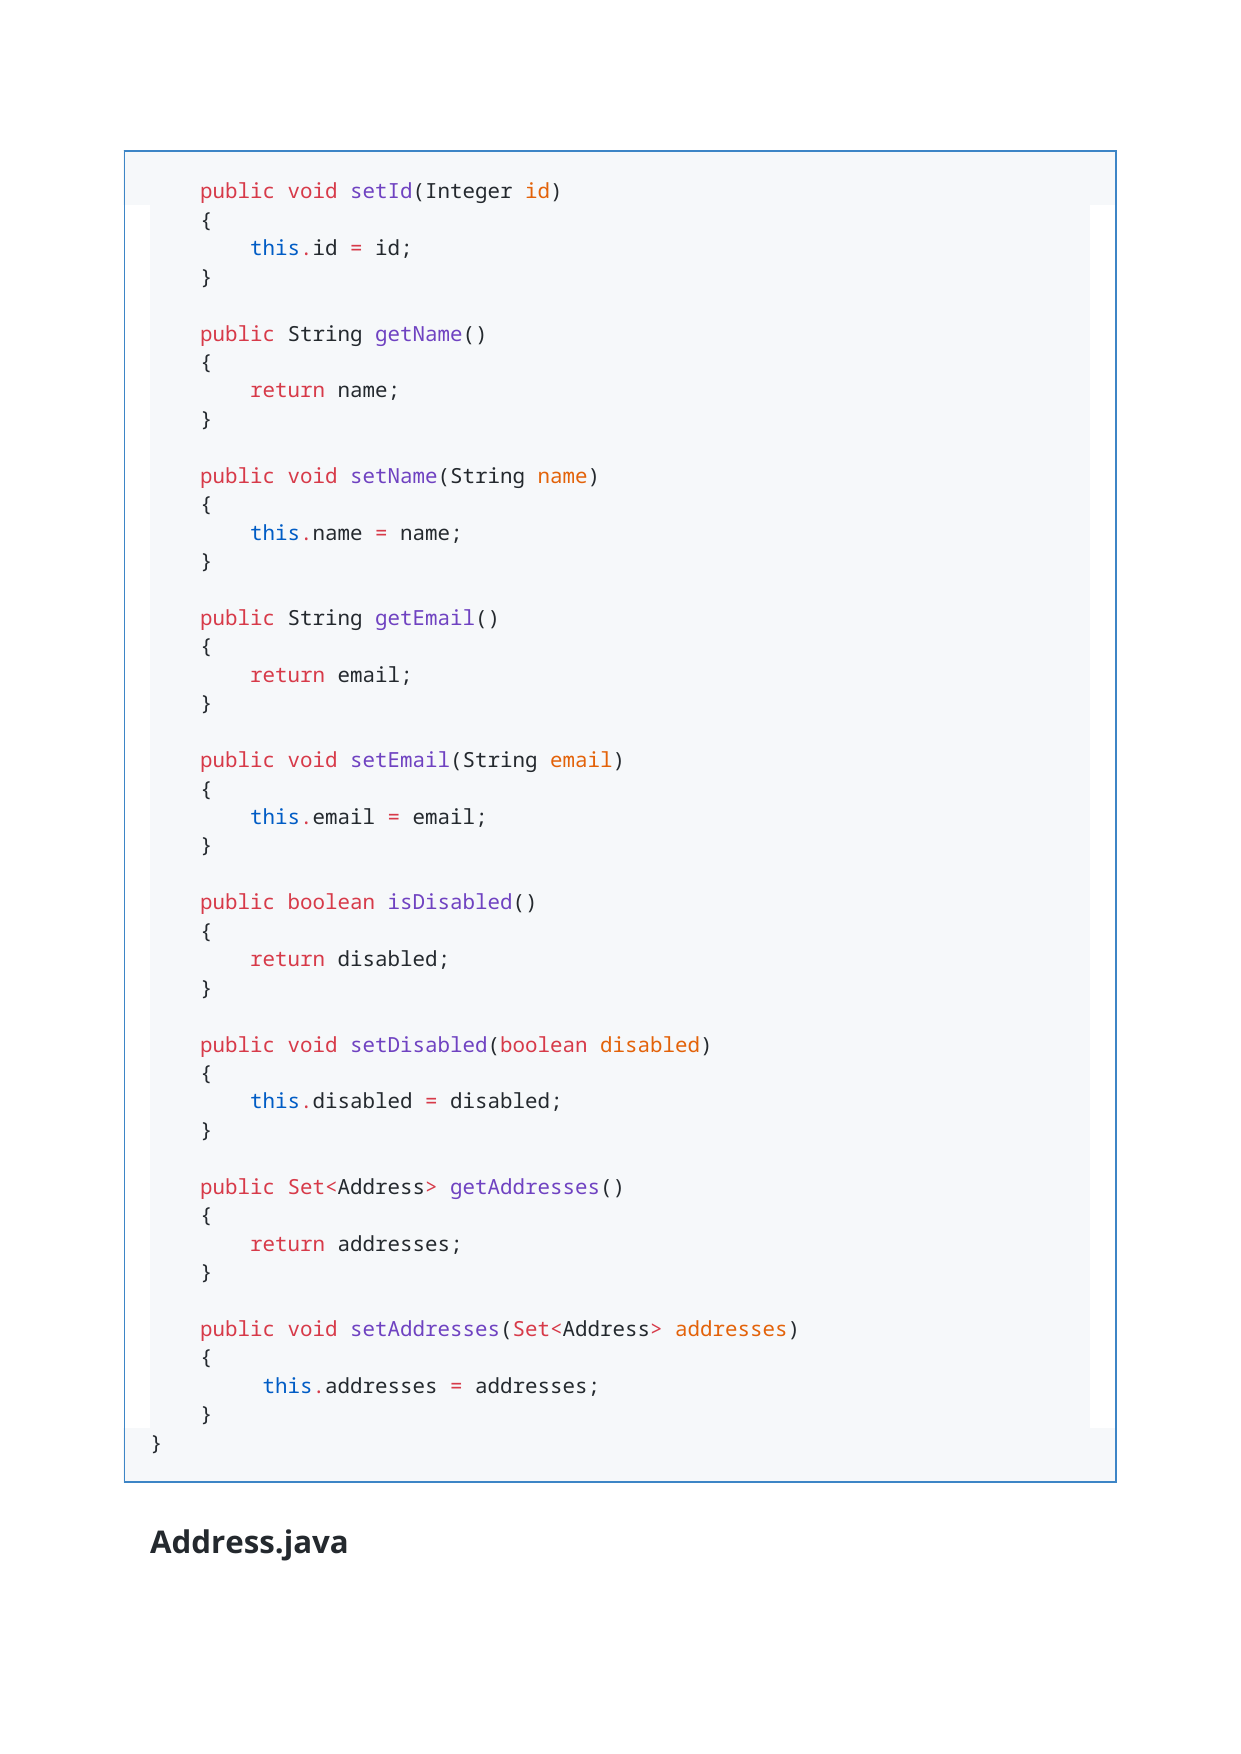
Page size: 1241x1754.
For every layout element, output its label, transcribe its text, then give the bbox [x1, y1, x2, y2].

text return email; [150, 660, 1090, 688]
text Address.java [150, 1520, 1090, 1563]
text } [150, 262, 1090, 290]
text return disabled; [150, 944, 1090, 973]
text return name; [150, 376, 1090, 404]
text this.addresses = addresses; [150, 1371, 1090, 1399]
text public void setId(Integer id) [125, 152, 1115, 205]
text public void setName(String name) [150, 461, 1090, 489]
text } [150, 688, 1090, 717]
text } [150, 1115, 1090, 1143]
text } [150, 973, 1090, 1001]
text { [150, 1058, 1090, 1087]
text { [150, 1200, 1090, 1229]
text public Set<Address> getAddresses() [150, 1172, 1090, 1200]
text } [150, 1257, 1090, 1286]
text } [150, 404, 1090, 432]
text } [150, 546, 1090, 575]
text } [125, 1401, 1115, 1481]
text public void setEmail(String email) [150, 745, 1090, 774]
text public void setDisabled(boolean disabled) [150, 1030, 1090, 1058]
text { [150, 489, 1090, 518]
text public String getEmail() [150, 603, 1090, 632]
text { [150, 1342, 1090, 1371]
text this.email = email; [150, 802, 1090, 831]
text { [150, 916, 1090, 944]
text public boolean isDisabled() [150, 887, 1090, 916]
text { [150, 205, 1090, 233]
text { [150, 774, 1090, 802]
text } [150, 831, 1090, 859]
text { [150, 347, 1090, 376]
text public String getName() [150, 319, 1090, 347]
text public void setAddresses(Set<Address> addresses) [150, 1314, 1090, 1342]
text { [150, 632, 1090, 660]
text return addresses; [150, 1229, 1090, 1257]
text this.disabled = disabled; [150, 1087, 1090, 1115]
text this.id = id; [150, 233, 1090, 262]
text this.name = name; [150, 518, 1090, 546]
